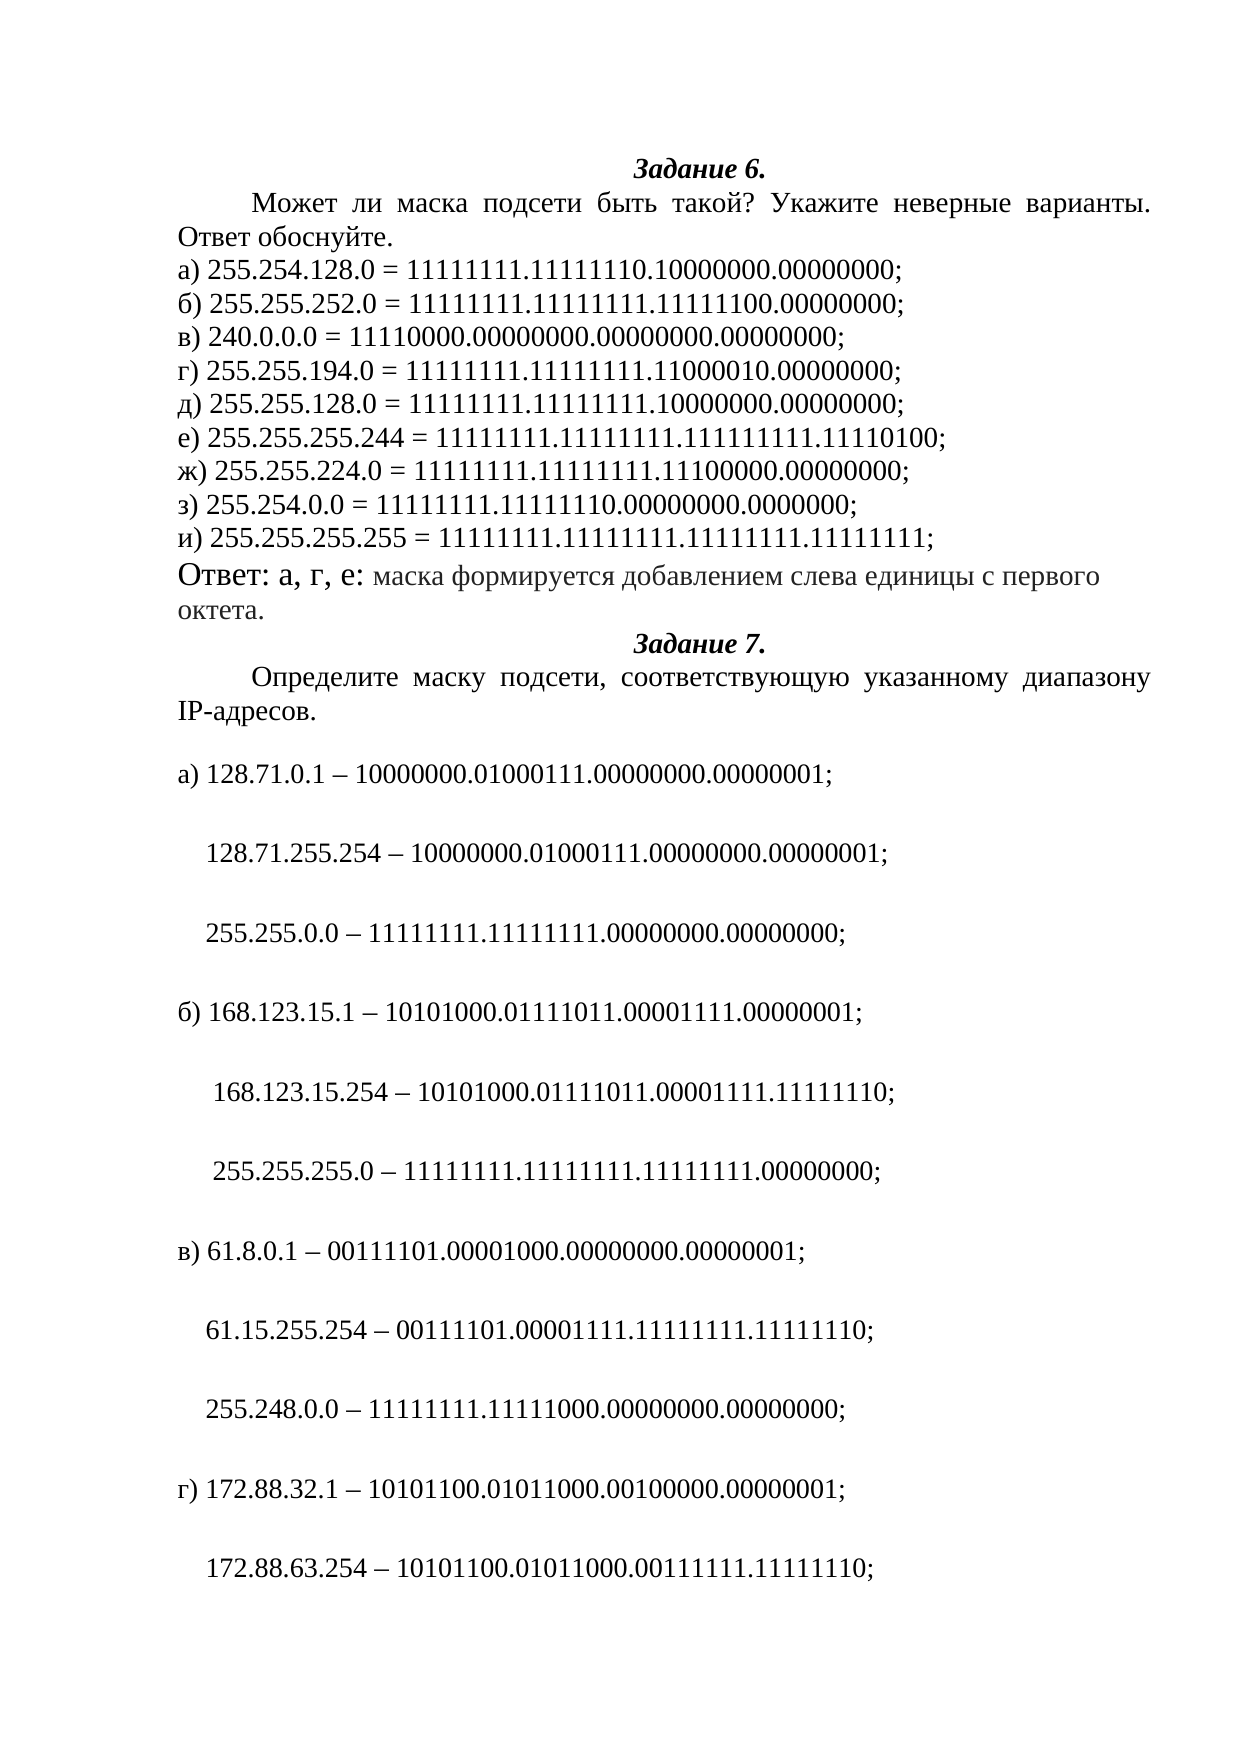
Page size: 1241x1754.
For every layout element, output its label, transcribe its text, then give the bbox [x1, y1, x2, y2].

text г) 255.255.194.0 = 11111111.11111111.11000010.00000000; [177, 353, 1152, 386]
text 255.255.255.0 – 11111111.11111111.11111111.00000000; [177, 1153, 1152, 1187]
text Определите маску подсети, соответствующую указанному диапазону IP-адресов. [177, 659, 1152, 727]
text 255.248.0.0 – 11111111.11111000.00000000.00000000; [177, 1392, 1152, 1425]
text в) 240.0.0.0 = 11110000.00000000.00000000.00000000; [177, 319, 1152, 353]
text Задание 7. [177, 626, 1152, 659]
text 255.255.0.0 – 11111111.11111111.00000000.00000000; [177, 915, 1152, 948]
text Задание 6. [177, 152, 1152, 185]
text 172.88.63.254 – 10101100.01011000.00111111.11111110; [177, 1551, 1152, 1584]
text ж) 255.255.224.0 = 11111111.11111111.11100000.00000000; [177, 453, 1152, 487]
text з) 255.254.0.0 = 11111111.11111110.00000000.0000000; [177, 487, 1152, 521]
text е) 255.255.255.244 = 11111111.11111111.111111111.11110100; [177, 420, 1152, 453]
text в) 61.8.0.1 – 00111101.00001000.00000000.00000001; [177, 1233, 1152, 1266]
text 61.15.255.254 – 00111101.00001111.11111111.11111110; [177, 1312, 1152, 1346]
text Может ли маска подсети быть такой? Укажите неверные варианты. Ответ обоснуйте. [177, 185, 1152, 252]
text д) 255.255.128.0 = 11111111.11111111.10000000.00000000; [177, 386, 1152, 420]
text а) 255.254.128.0 = 11111111.11111110.10000000.00000000; [177, 252, 1152, 286]
text 128.71.255.254 – 10000000.01000111.00000000.00000001; [177, 835, 1152, 869]
text б) 255.255.252.0 = 11111111.11111111.11111100.00000000; [177, 286, 1152, 319]
text а) 128.71.0.1 – 10000000.01000111.00000000.00000001; [177, 756, 1152, 789]
text б) 168.123.15.1 – 10101000.01111011.00001111.00000001; [177, 994, 1152, 1028]
text г) 172.88.32.1 – 10101100.01011000.00100000.00000001; [177, 1471, 1152, 1505]
text 168.123.15.254 – 10101000.01111011.00001111.11111110; [177, 1074, 1152, 1107]
text и) 255.255.255.255 = 11111111.11111111.11111111.11111111; [177, 521, 1152, 554]
text Ответ: а, г, е: маска формируется добавлением слева единицы с первого октета. [177, 554, 1152, 626]
